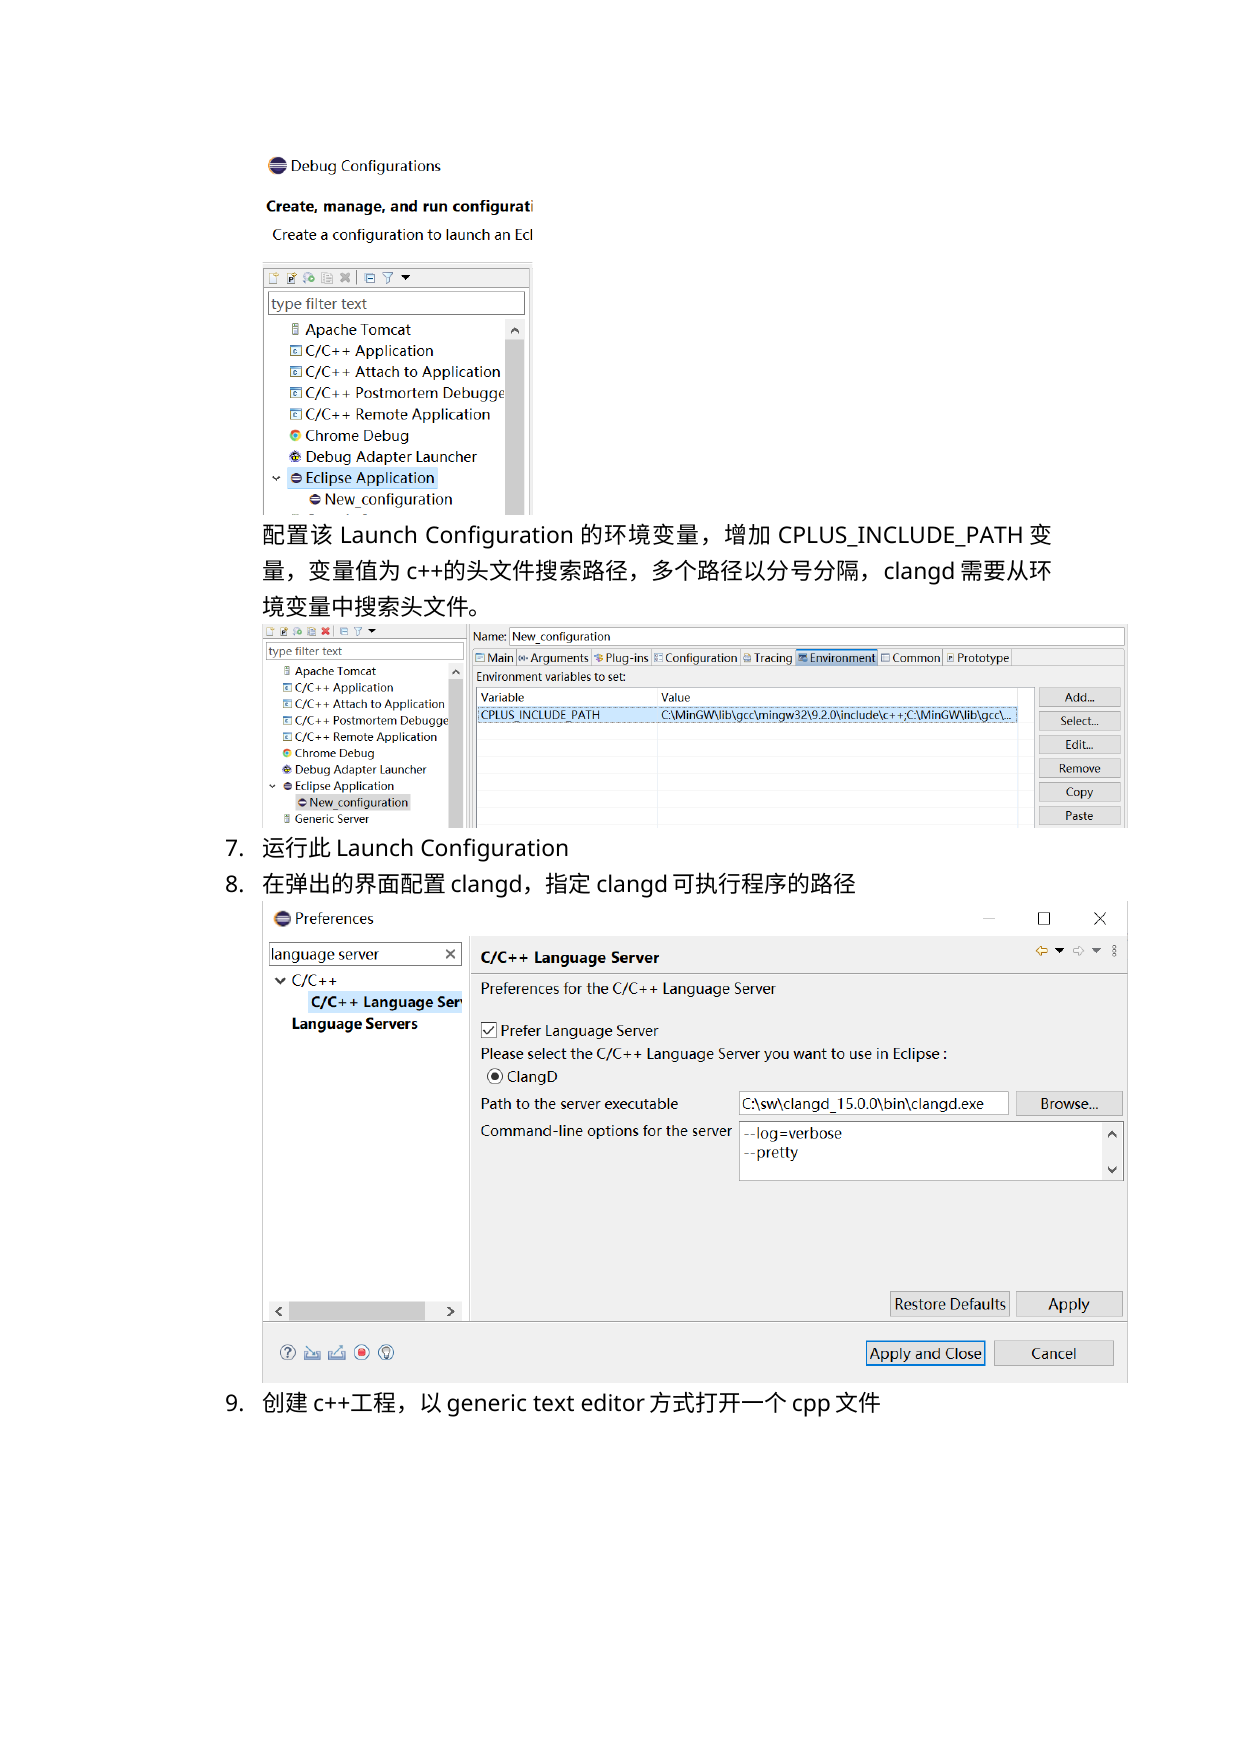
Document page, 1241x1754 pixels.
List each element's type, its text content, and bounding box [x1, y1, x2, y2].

list 配置该Launch Configuration的环境变量，增加CPLUS_INCLUDE_PATH变量，变量值为c++的头文件搜索路径，多个路径以分号分隔，clangd需要从环境变量中搜索头文件。 [262, 517, 1053, 622]
list 创建c++工程，以generic text editor方式打开一个cpp文件 [225, 1385, 1053, 1418]
list 运行此Launch Configuration [225, 830, 1053, 863]
picture [262, 901, 1128, 1383]
picture [262, 624, 1128, 828]
picture [262, 150, 533, 515]
list 在弹出的界面配置clangd，指定clangd可执行程序的路径 [225, 866, 1053, 899]
